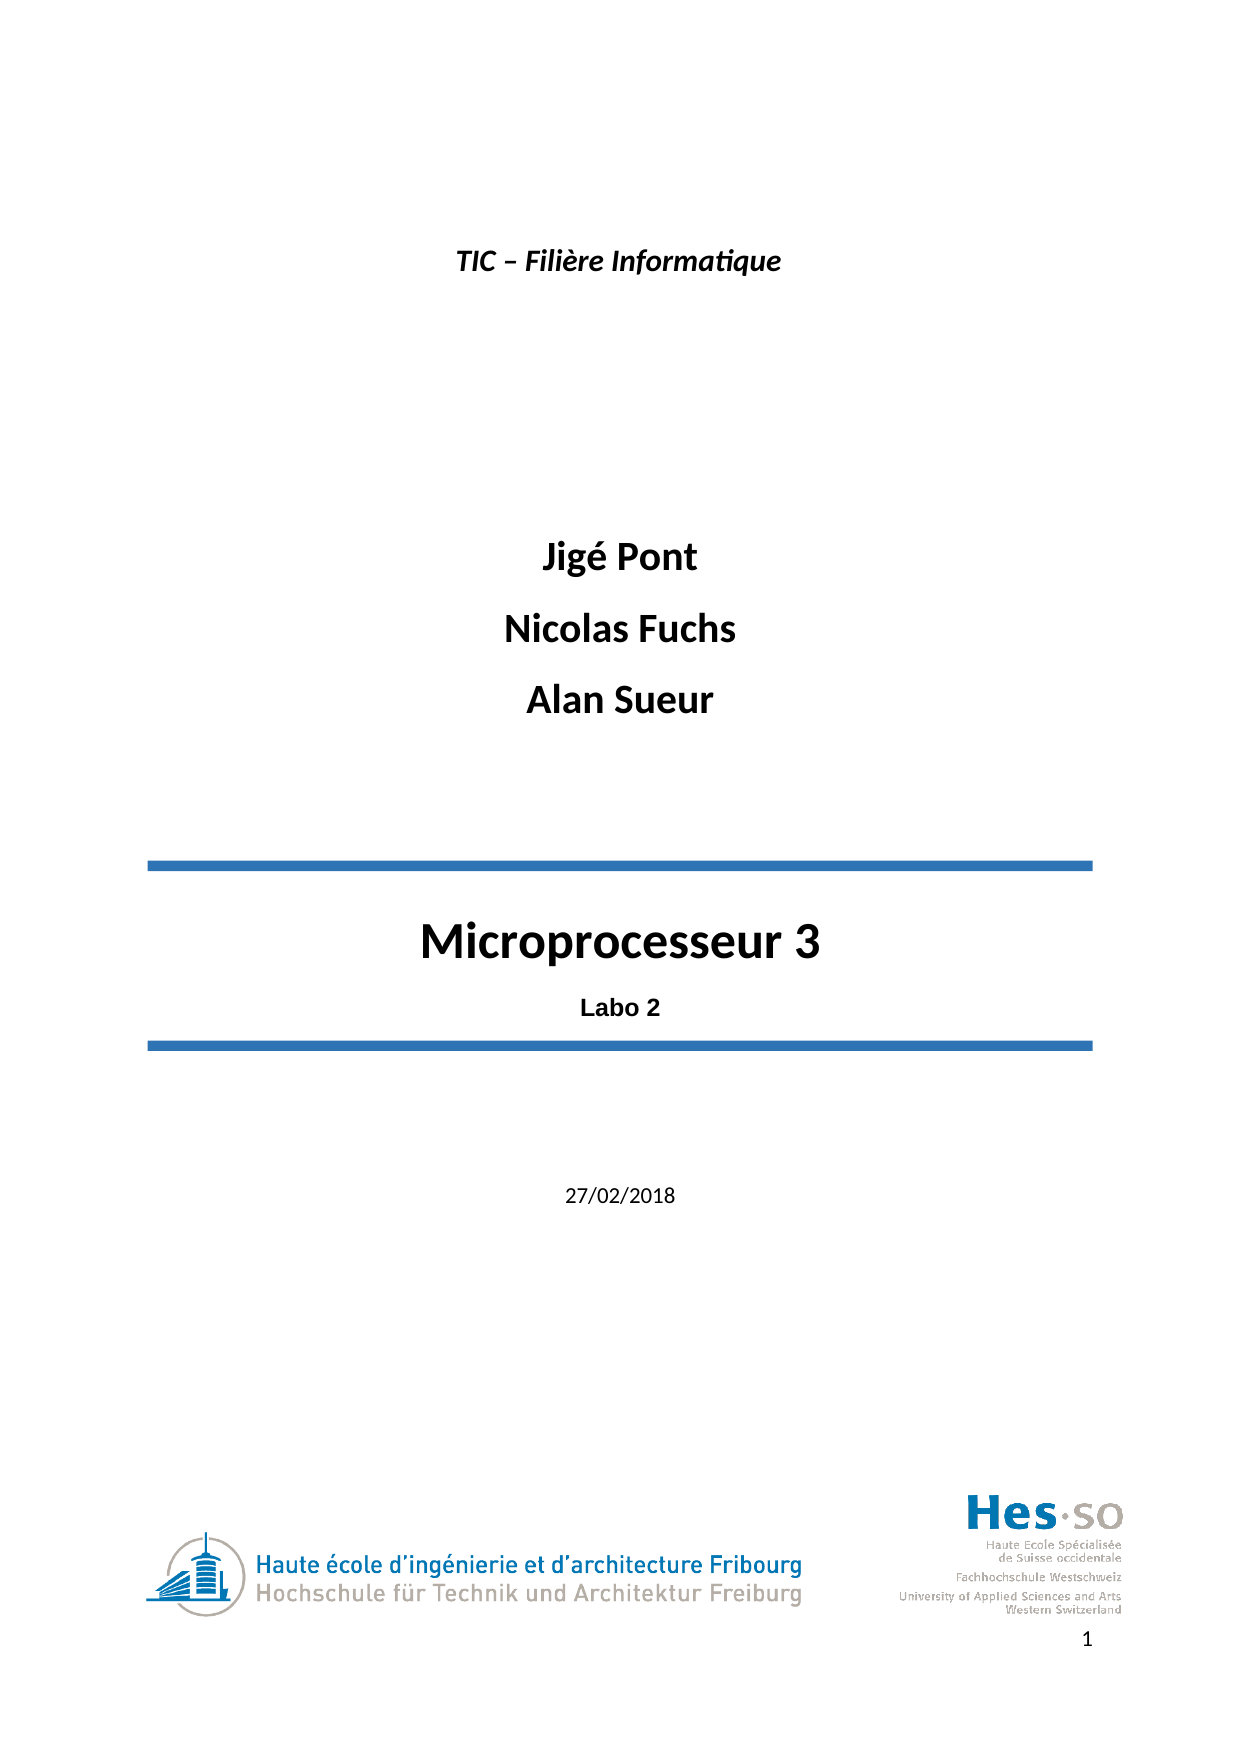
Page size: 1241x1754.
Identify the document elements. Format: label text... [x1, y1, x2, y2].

text Jigé Pont [148, 530, 1093, 581]
picture [146, 1532, 801, 1617]
text Nicolas Fuchs [148, 602, 1093, 653]
picture [896, 1491, 1126, 1617]
text Alan Sueur [148, 673, 1093, 724]
text Microprocesseur 3 [148, 908, 1093, 971]
text Labo 2 [148, 993, 1093, 1022]
text TIC – Filière Informatique [148, 241, 1093, 279]
text 27/02/2018 [148, 1181, 1093, 1209]
